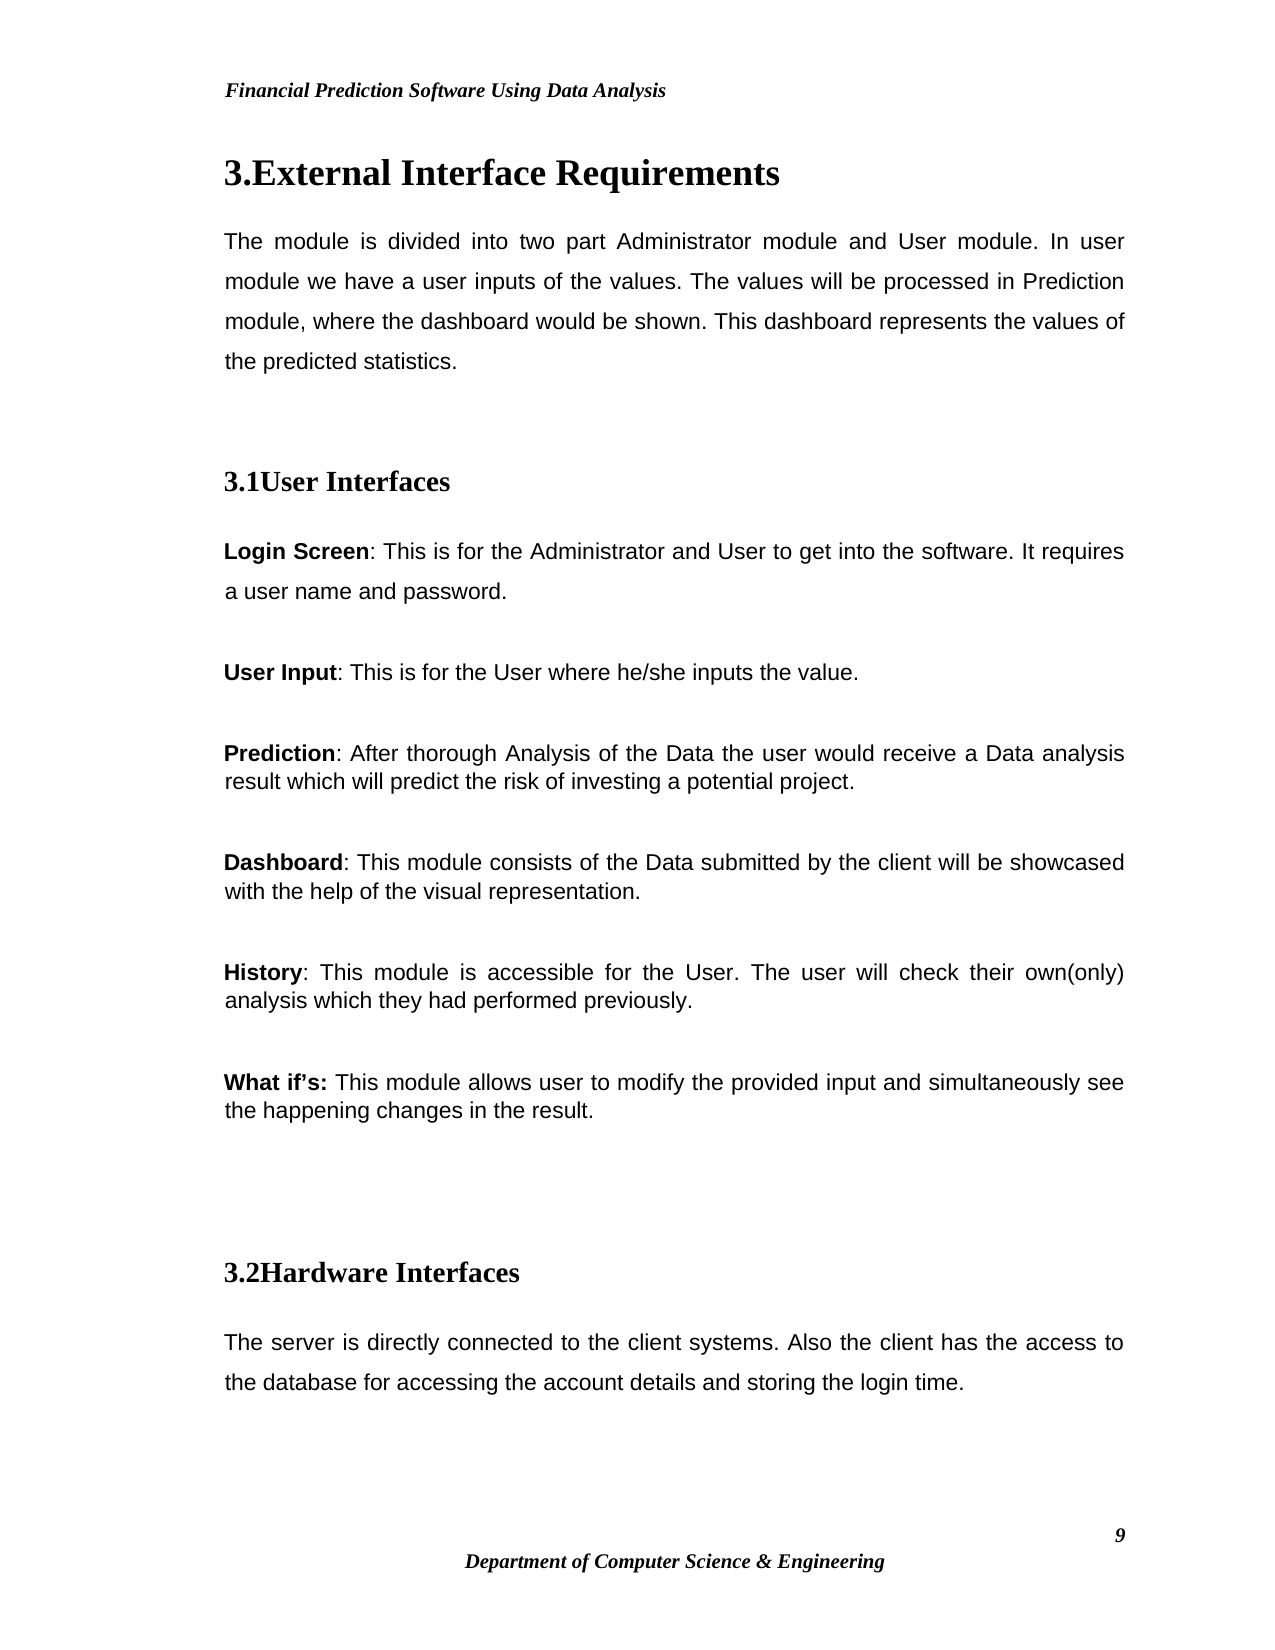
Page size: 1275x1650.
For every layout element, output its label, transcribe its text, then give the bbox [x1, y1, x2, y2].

text The server is directly connected to the client systems. Also the client has the access to the database for accessing the account details and storing the login time. [223, 1329, 1126, 1396]
text The module is divided into two part Administrator module and User module. In user module we have a user inputs of the values. The values will be processed in Prediction module, where the dashboard would be shown. This dashboard represents the values of the predicted statistics. [223, 228, 1126, 375]
text User Input: This is for the User where he/she inputs the value. [223, 659, 1126, 685]
subtitle 3.1User Interfaces [223, 464, 1222, 497]
subtitle 3.2Hardware Interfaces [223, 1255, 1222, 1288]
text Prediction: After thorough Analysis of the Data the user would receive a Data analysis result which will predict the risk of investing a potential project. [223, 740, 1126, 794]
text History: This module is accessible for the User. The user will check their own(only) analysis which they had performed previously. [223, 959, 1126, 1014]
text Dashboard: This module consists of the Data submitted by the client will be showcased with the help of the visual representation. [223, 849, 1126, 904]
subtitle 3.External Interface Requirements [223, 150, 1222, 193]
text What if’s: This module allows user to modify the provided input and simultaneously see the happening changes in the result. [223, 1069, 1126, 1123]
text Login Screen: This is for the Administrator and User to get into the software. It requires a user name and password. [223, 538, 1126, 605]
